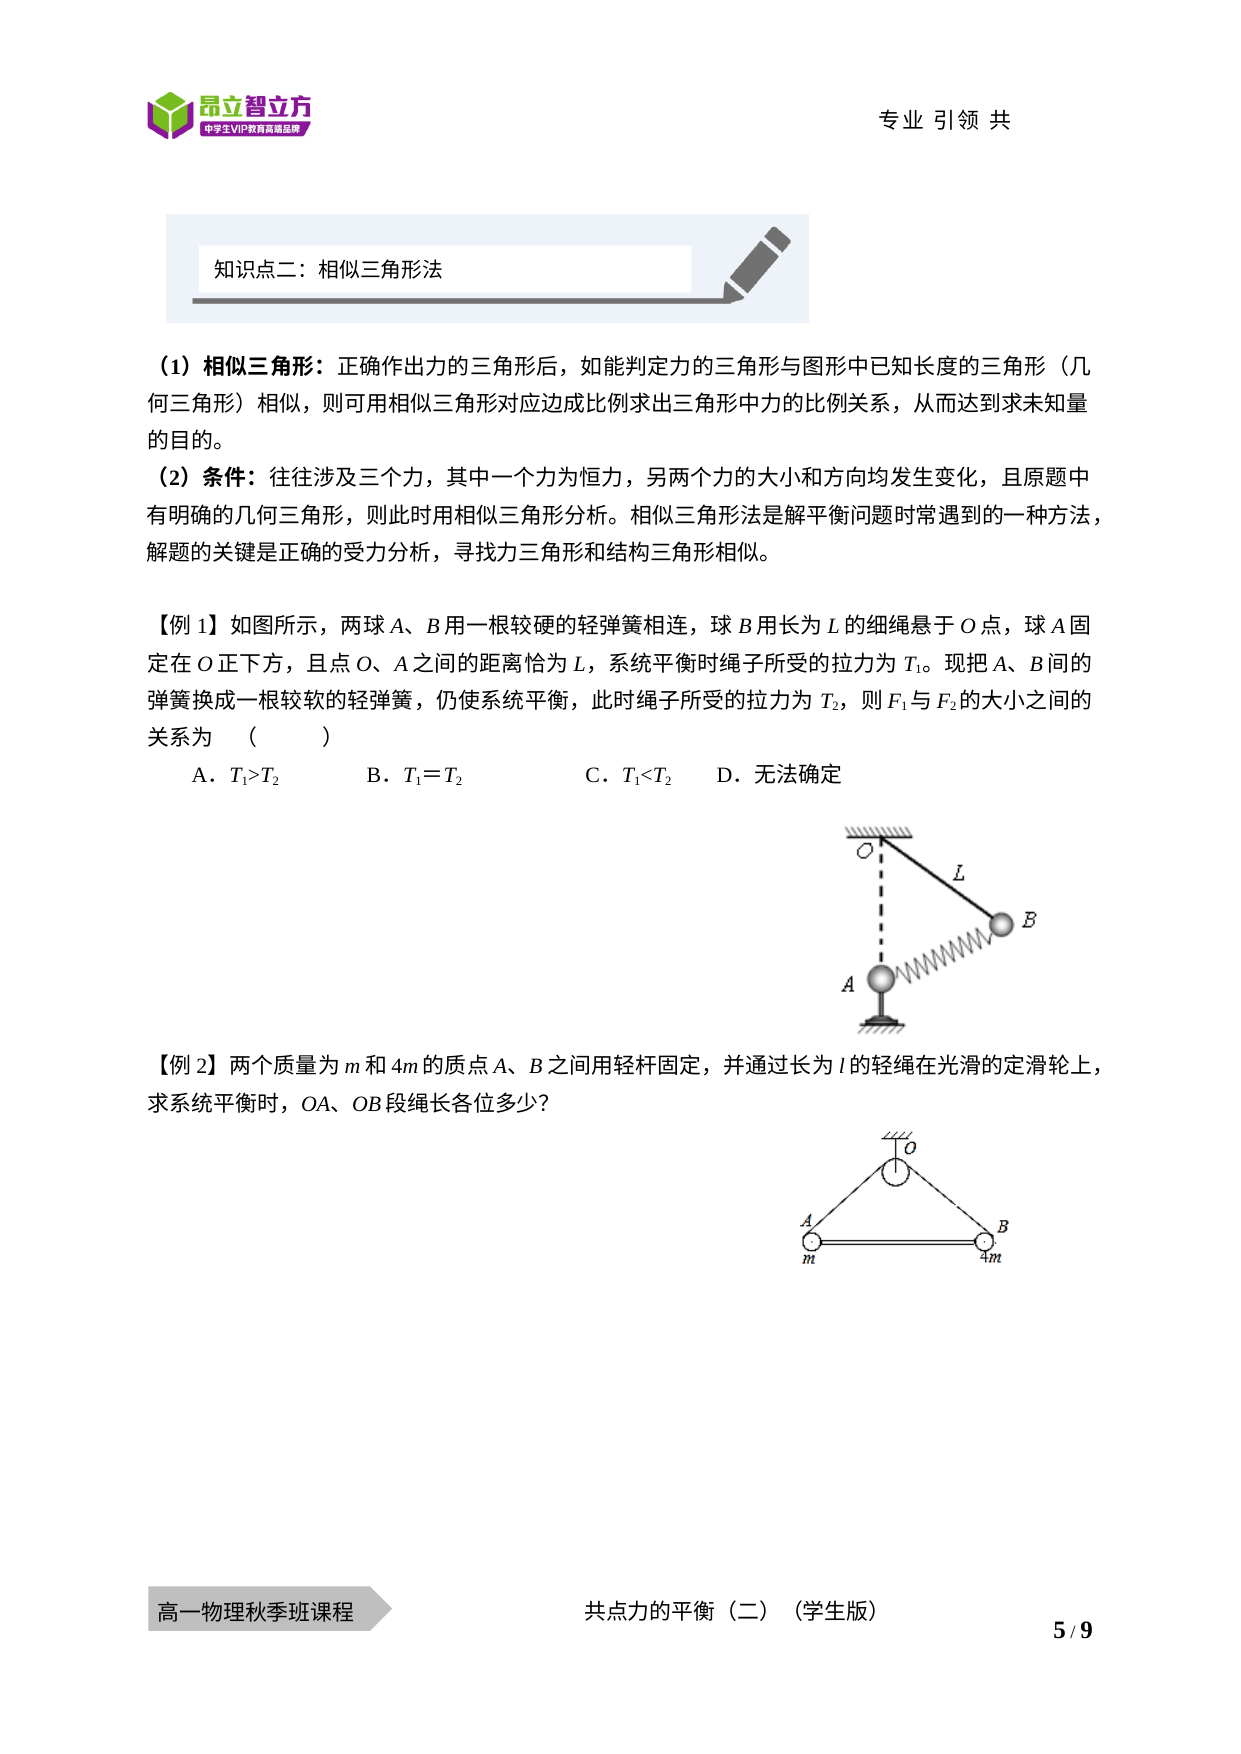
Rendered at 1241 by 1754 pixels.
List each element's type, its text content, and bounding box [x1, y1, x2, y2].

text 【例2】两个质量为m和4m的质点A、B之间用轻杆固定，并通过长为l的轻绳在光滑的定滑轮上，求系统平衡时，OA、OB段绳长各位多少？ [148, 1048, 1092, 1118]
picture [778, 1117, 1016, 1270]
text （2）条件：往往涉及三个力，其中一个力为恒力，另两个力的大小和方向均发生变化，且原题中有明确的几何三角形，则此时用相似三角形分析。相似三角形法是解平衡问题时常遇到的一种方法，解题的关键是正确的受力分析，寻找力三角形和结构三角形相似。 [147, 460, 1092, 567]
picture [166, 214, 809, 323]
text A．T1>T2 B．T1＝T2 C．T1<T2 D．无法确定 [148, 757, 1092, 789]
text （1）相似三角形：正确作出力的三角形后，如能判定力的三角形与图形中已知长度的三角形（几何三角形）相似，则可用相似三角形对应边成比例求出三角形中力的比例关系，从而达到求未知量的目的。 [148, 348, 1092, 455]
picture [826, 815, 1046, 1039]
picture [147, 92, 311, 139]
text 【例1】如图所示，两球A、B用一根较硬的轻弹簧相连，球B用长为L的细绳悬于O点，球A固定在O正下方，且点O、A之间的距离恰为L，系统平衡时绳子所受的拉力为T1。现把A、B间的弹簧换成一根较软的轻弹簧，仍使系统平衡，此时绳子所受的拉力为T2，则F1与F2的大小之间的关系为 （ ） [148, 608, 1092, 752]
